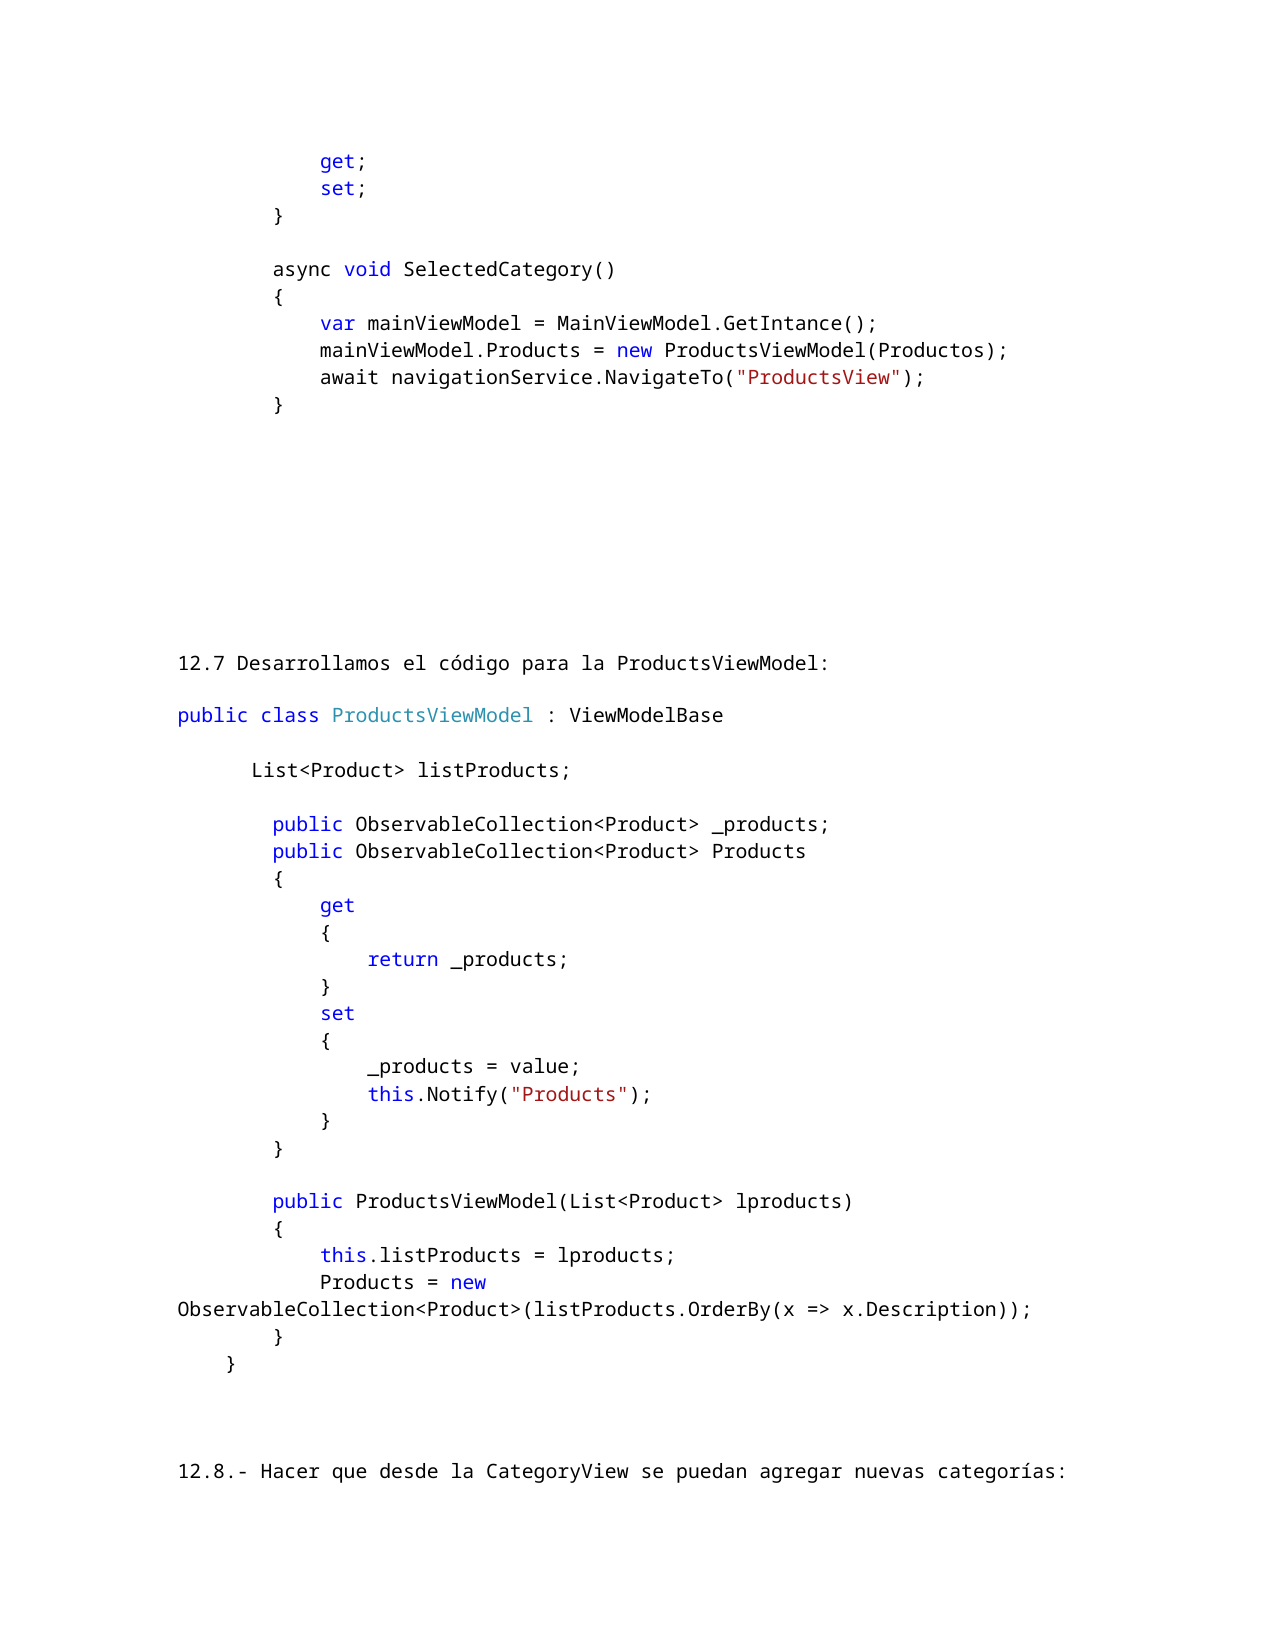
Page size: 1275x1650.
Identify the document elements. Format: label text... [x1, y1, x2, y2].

text List<Product> listProducts; [177, 756, 1098, 783]
text } [177, 1107, 1098, 1134]
text } [177, 1323, 1098, 1349]
text set [177, 999, 1098, 1026]
text } [177, 390, 1098, 417]
text get; [177, 148, 1098, 174]
text _products = value; [177, 1053, 1098, 1080]
text public ProductsViewModel(List<Product> lproducts) [177, 1188, 1098, 1215]
text set; [177, 174, 1098, 202]
text } [177, 1349, 1098, 1377]
text { [177, 1026, 1098, 1053]
text this.listProducts = lproducts; [177, 1242, 1098, 1269]
text this.Notify("Products"); [177, 1080, 1098, 1107]
text public ObservableCollection<Product> Products [177, 837, 1098, 864]
text var mainViewModel = MainViewModel.GetIntance(); [177, 309, 1098, 336]
text Products = new ObservableCollection<Product>(listProducts.OrderBy(x => x.Description)); [177, 1269, 1098, 1323]
text return _products; [177, 945, 1098, 972]
text mainViewModel.Products = new ProductsViewModel(Productos); [177, 336, 1098, 363]
text public class ProductsViewModel : ViewModelBase [177, 701, 1098, 728]
text { [177, 918, 1098, 945]
text } [177, 202, 1098, 228]
text { [177, 1215, 1098, 1242]
text { [177, 864, 1098, 891]
text 12.7 Desarrollamos el código para la ProductsViewModel: [177, 649, 1098, 676]
text get [177, 891, 1098, 918]
text await navigationService.NavigateTo("ProductsView"); [177, 363, 1098, 390]
text } [177, 972, 1098, 999]
text 12.8.- Hacer que desde la CategoryView se puedan agregar nuevas categorías: [177, 1457, 1098, 1484]
text { [177, 282, 1098, 309]
text public ObservableCollection<Product> _products; [177, 810, 1098, 837]
text async void SelectedCategory() [177, 256, 1098, 282]
text } [177, 1134, 1098, 1161]
